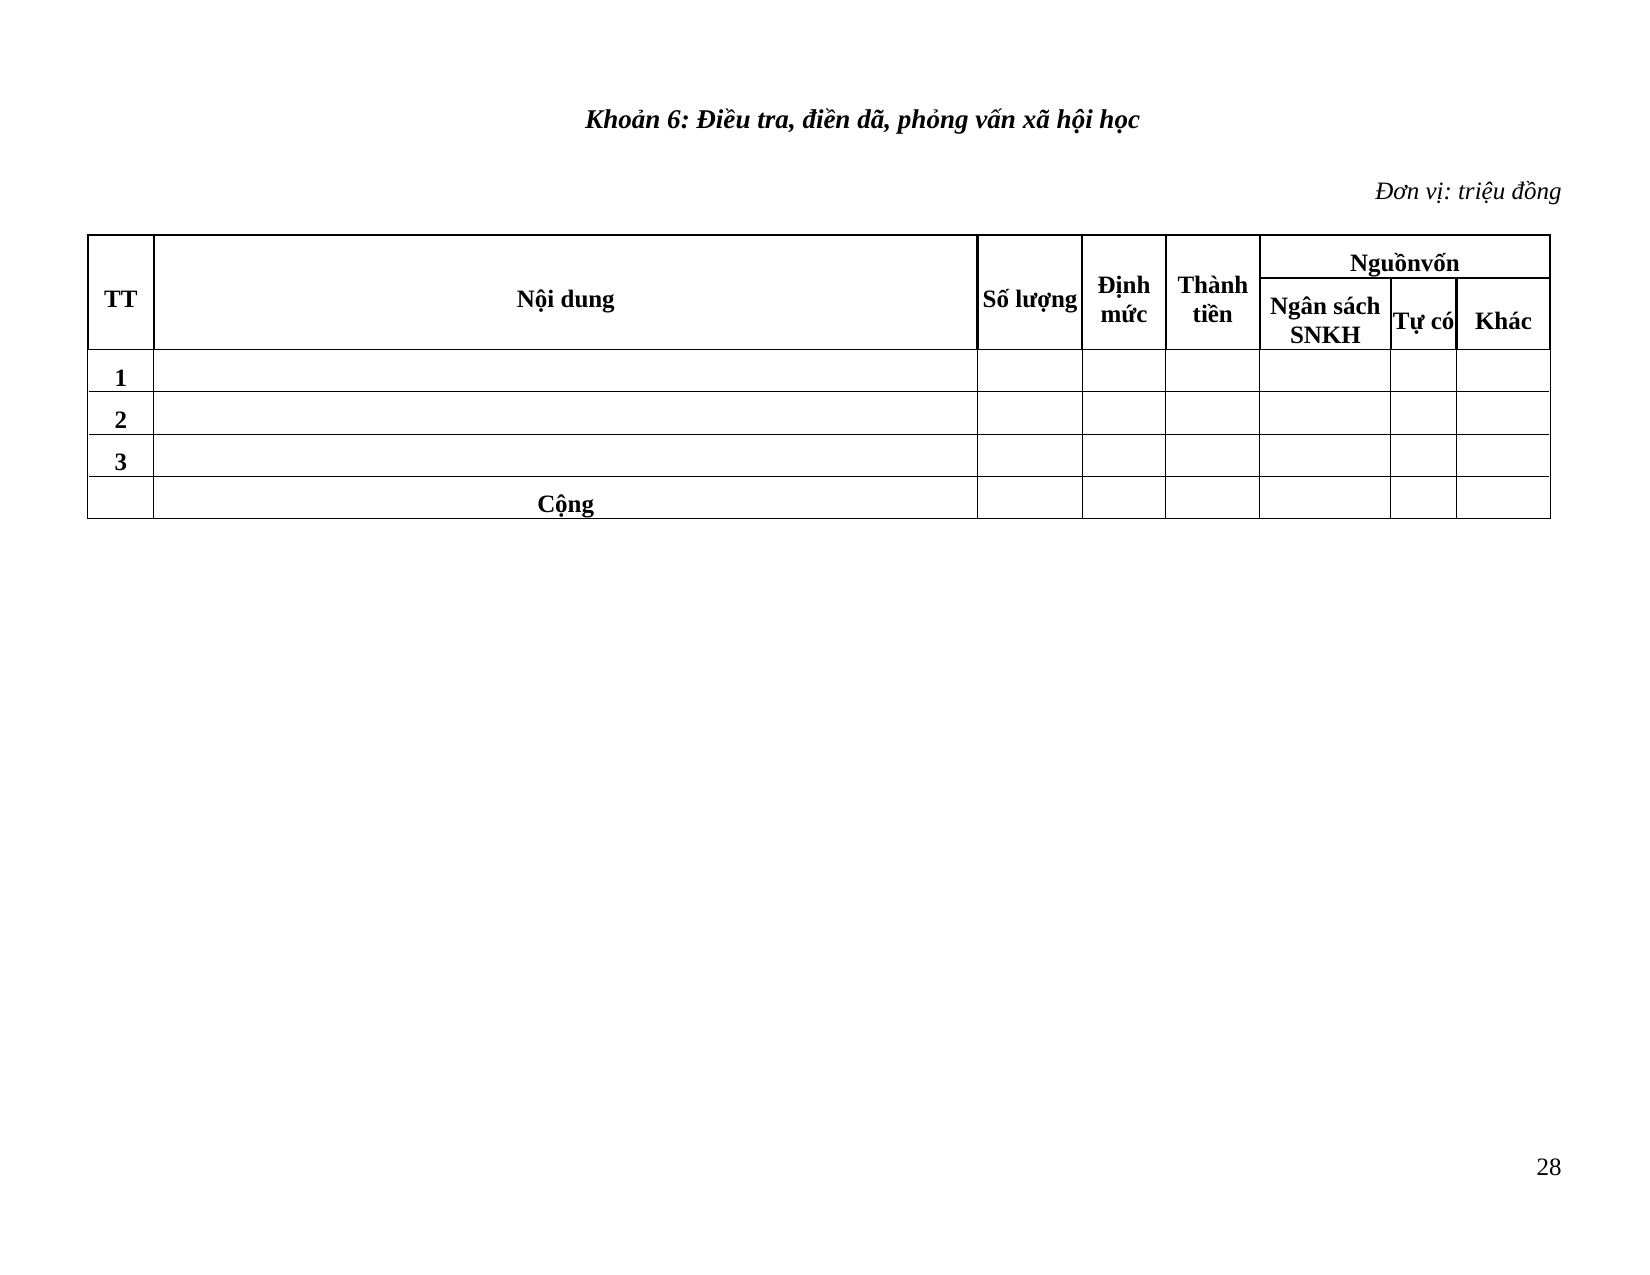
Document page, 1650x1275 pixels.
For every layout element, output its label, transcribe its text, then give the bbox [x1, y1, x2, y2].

table_cell [1260, 477, 1390, 518]
table_cell [978, 477, 1082, 518]
table_cell Khác [1458, 279, 1549, 349]
table_cell [154, 350, 977, 391]
table_cell [1457, 476, 1550, 518]
table_cell Tự có [1392, 279, 1455, 349]
table_cell [1166, 477, 1259, 518]
table_cell Cộng [154, 477, 977, 518]
table_cell [1083, 392, 1165, 434]
table_cell 2 [88, 391, 153, 434]
table_cell [1457, 434, 1550, 476]
table_cell [1260, 350, 1390, 391]
table_cell [1391, 350, 1456, 391]
table_cell [1391, 477, 1456, 518]
table_cell [1166, 435, 1259, 476]
table_cell [1166, 392, 1259, 434]
table_cell [978, 435, 1082, 476]
table_header Định mức [1083, 236, 1165, 349]
table_cell [1166, 350, 1259, 391]
table_cell [1391, 392, 1456, 434]
table_header Thành tiền [1167, 236, 1259, 349]
table_header TT [89, 236, 153, 349]
table_cell Ngân sách SNKH [1261, 279, 1390, 349]
table_cell 3 [88, 434, 153, 476]
table_cell [1457, 391, 1550, 434]
table_cell [154, 392, 977, 434]
table_cell 1 [88, 350, 153, 391]
table_cell [1260, 435, 1390, 476]
table_header Nội dung [155, 236, 976, 349]
table_cell [1083, 477, 1165, 518]
table_cell [1083, 350, 1165, 391]
table_cell [154, 435, 977, 476]
table_cell [978, 392, 1082, 434]
table_header Số lượng [979, 236, 1081, 349]
text Đơn vị: triệu đồng [89, 176, 1561, 204]
table_header Nguồnvốn [1261, 236, 1549, 277]
table_cell [1083, 435, 1165, 476]
table_cell [978, 350, 1082, 391]
table_cell [88, 476, 153, 518]
table_cell [1260, 392, 1390, 434]
table_cell [1391, 435, 1456, 476]
table_cell [1457, 350, 1550, 391]
subtitle Khoản 6: Điều tra, điền dã, phỏng vấn xã hội học [162, 103, 1561, 134]
